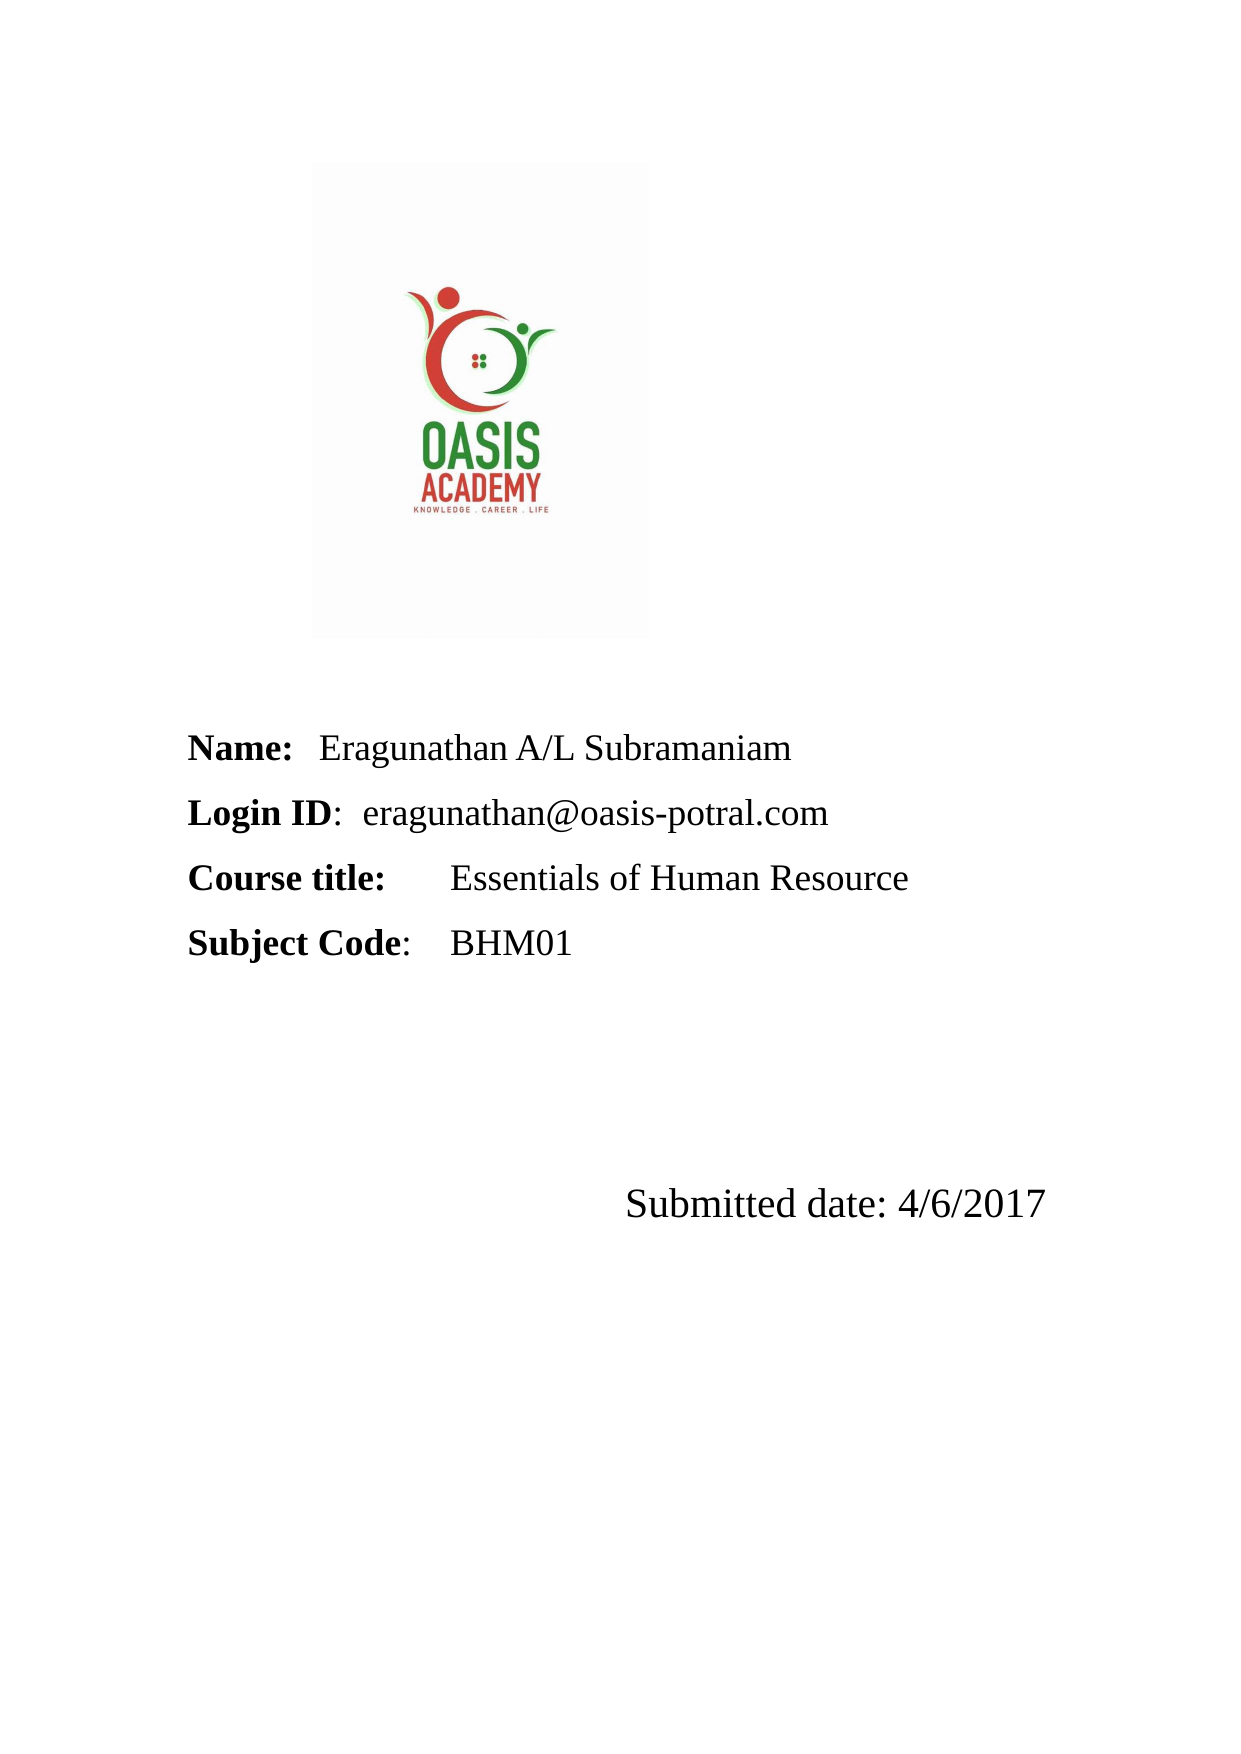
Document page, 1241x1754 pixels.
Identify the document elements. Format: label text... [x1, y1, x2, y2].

text Subject Code: BHM01 [187, 909, 1053, 974]
text Submitted date: 4/6/2017 [625, 1169, 1053, 1234]
text Login ID: eragunathan@oasis-potral.com [187, 779, 1053, 844]
text Course title: Essentials of Human Resource [187, 844, 1053, 909]
picture [312, 162, 649, 638]
text Name: Eragunathan A/L Subramaniam [187, 714, 1053, 779]
